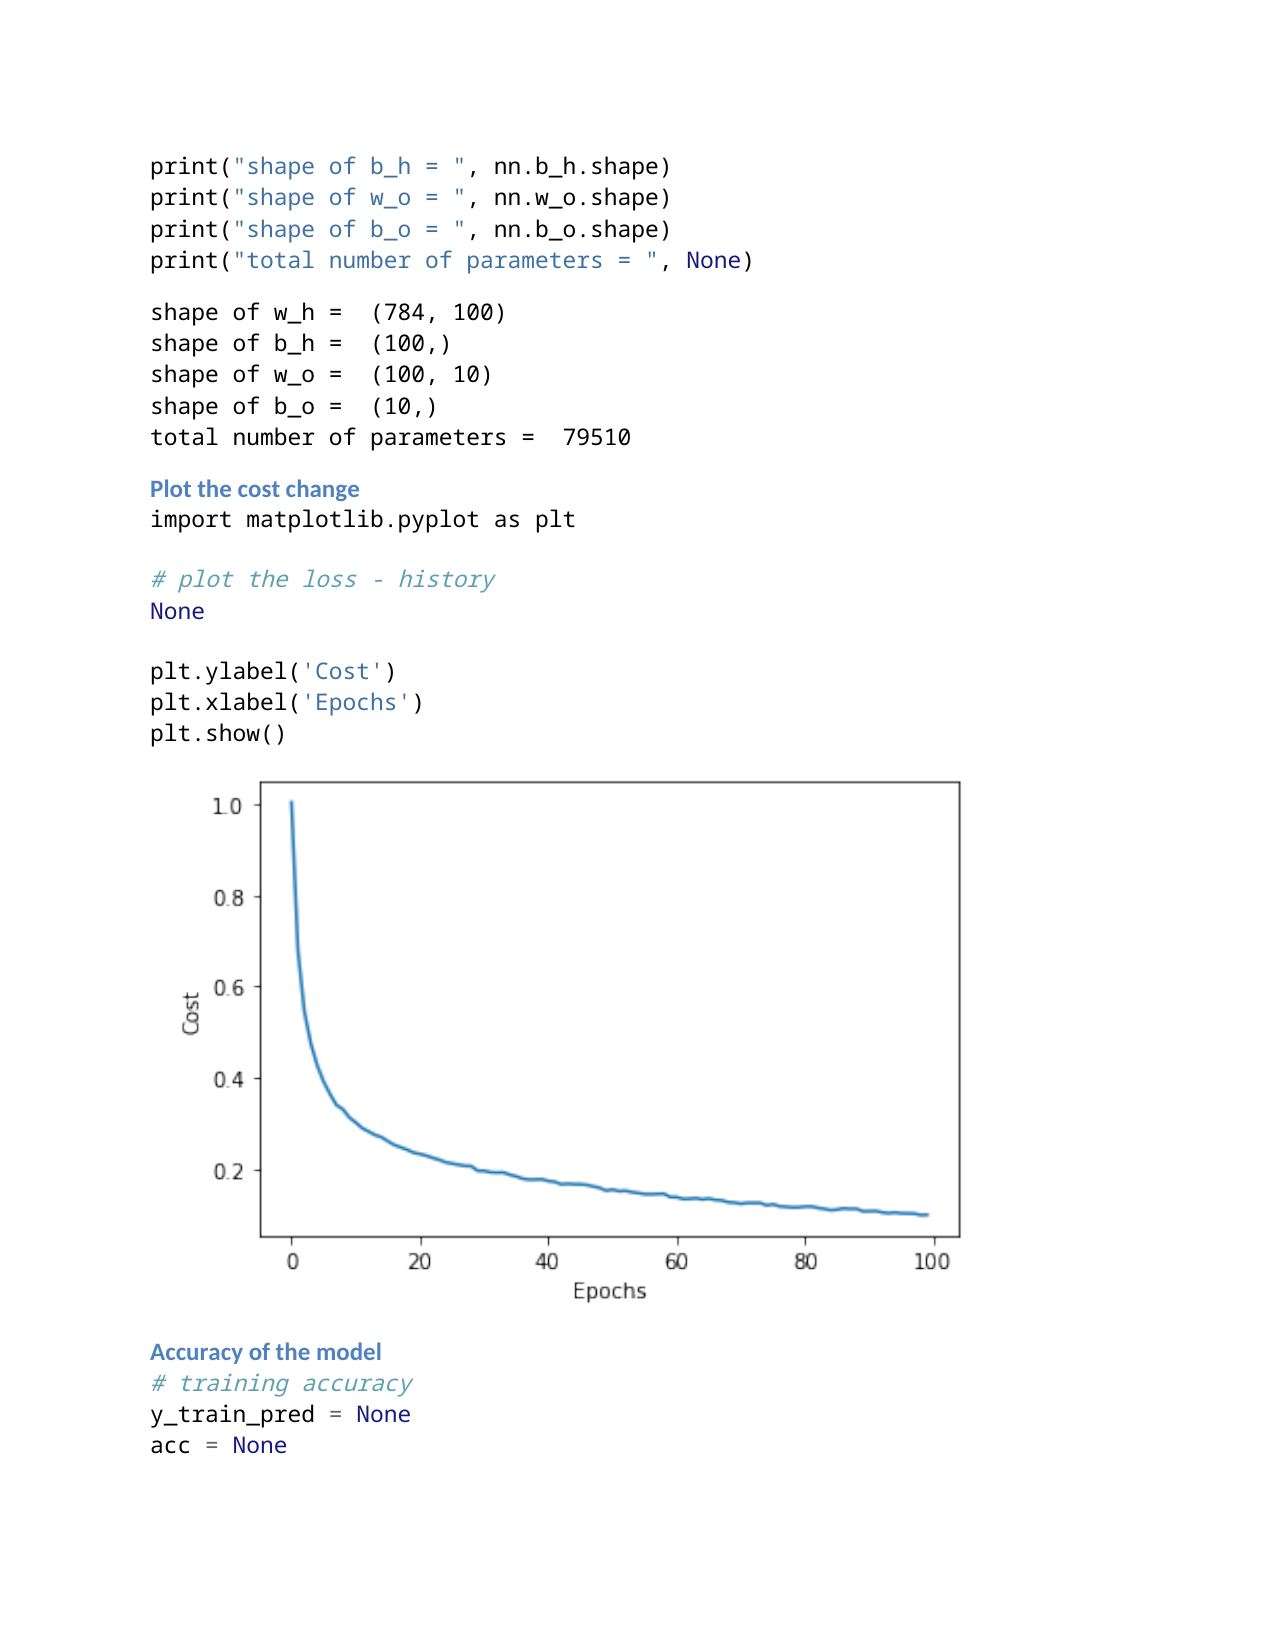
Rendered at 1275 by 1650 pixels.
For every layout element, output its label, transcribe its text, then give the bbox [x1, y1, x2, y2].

subtitle Plot the cost change [150, 473, 1125, 503]
picture [168, 769, 973, 1316]
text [150, 150, 1125, 275]
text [150, 1366, 1125, 1489]
text shape of w_h = (784, 100) shape of b_h = (100,) shape of w_o = (100, 10) shape of b_o = (10,) total number of parameters = 79510 [150, 296, 1125, 452]
subtitle Accuracy of the model [150, 1336, 1125, 1366]
text import matplotlib.pyplot as plt # plot the loss - history None plt.ylabel('Cost') plt.xlabel('Epochs') plt.show() [150, 503, 1125, 748]
